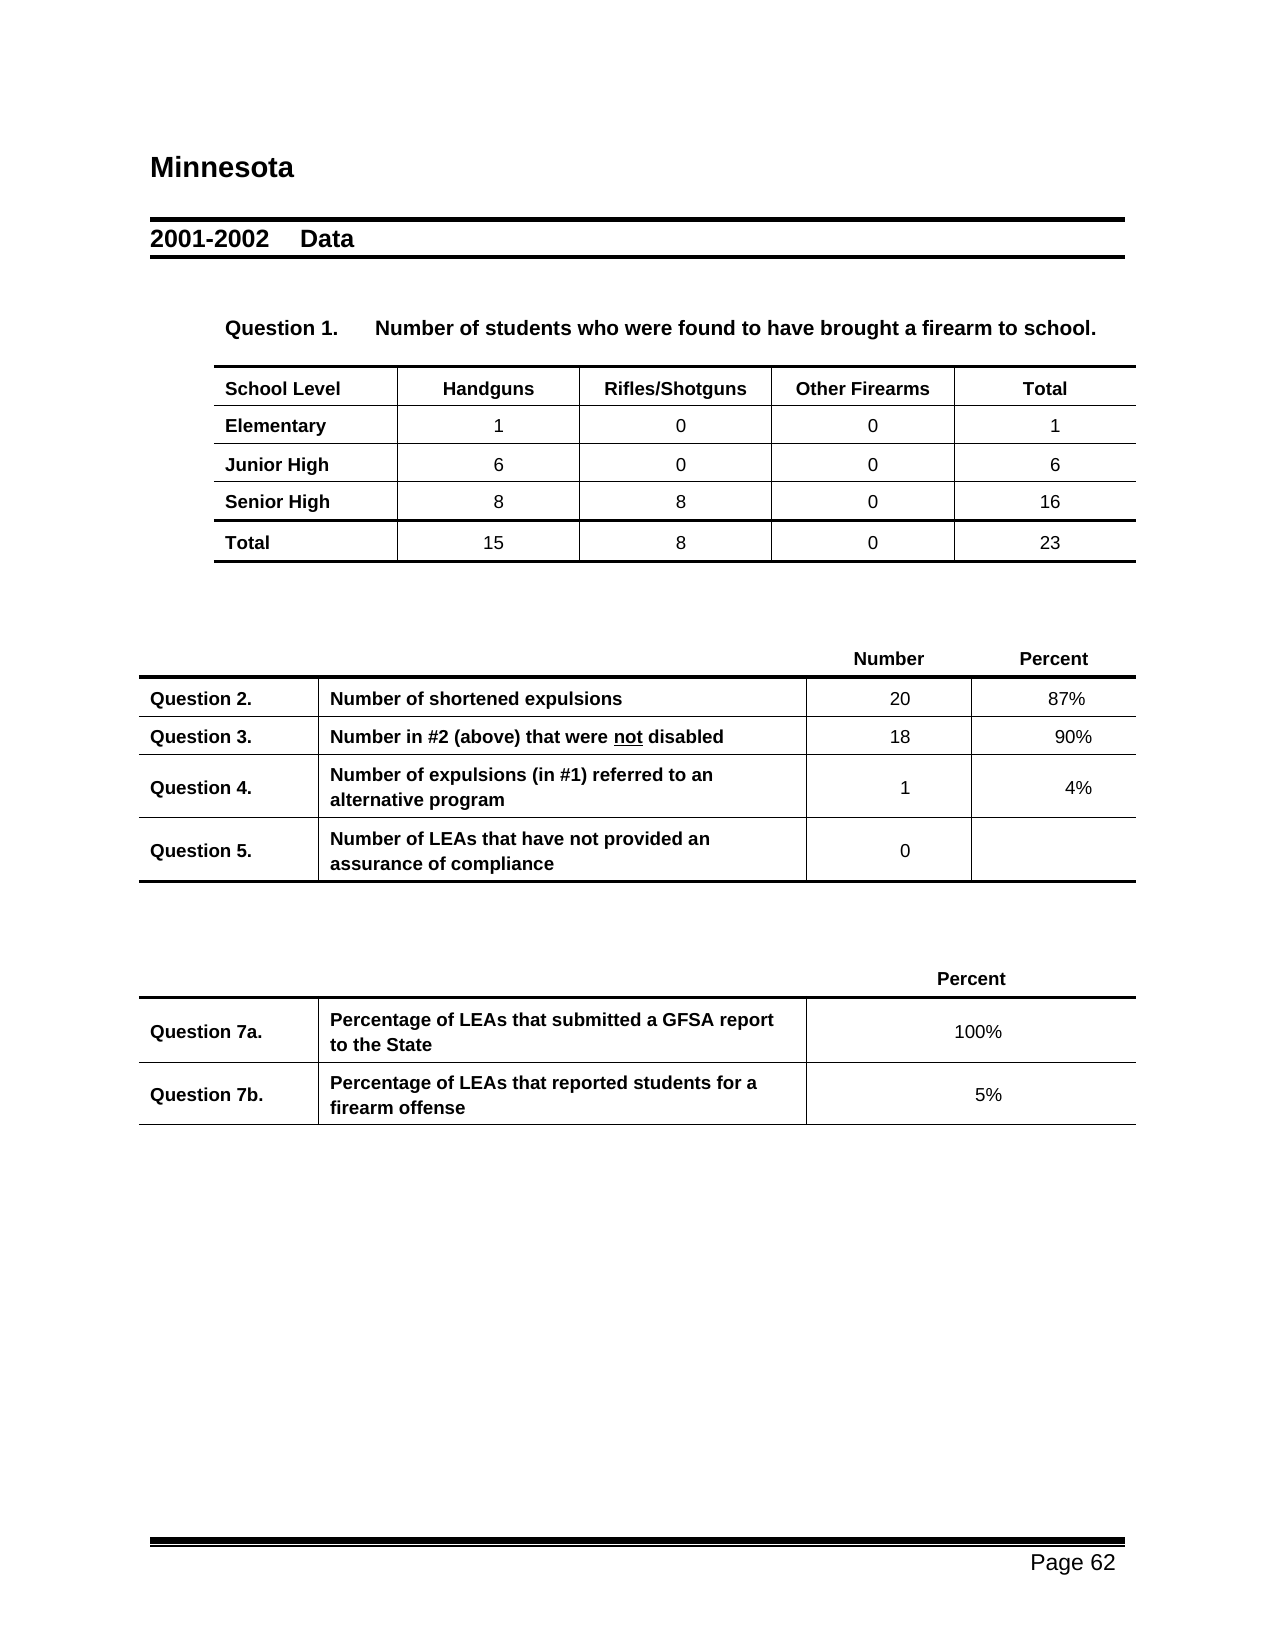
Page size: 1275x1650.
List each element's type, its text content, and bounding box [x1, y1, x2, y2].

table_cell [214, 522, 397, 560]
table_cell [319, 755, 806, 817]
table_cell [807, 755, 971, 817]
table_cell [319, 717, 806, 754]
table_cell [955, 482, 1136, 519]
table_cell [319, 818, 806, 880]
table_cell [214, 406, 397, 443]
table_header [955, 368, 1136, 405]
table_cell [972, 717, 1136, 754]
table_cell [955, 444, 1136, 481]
text Minnesota [150, 150, 1125, 183]
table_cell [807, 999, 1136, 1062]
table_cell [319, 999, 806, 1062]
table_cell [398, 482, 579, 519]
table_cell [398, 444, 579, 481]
text Question 1. Number of students who were found to have brought a firearm to school. [150, 314, 1125, 339]
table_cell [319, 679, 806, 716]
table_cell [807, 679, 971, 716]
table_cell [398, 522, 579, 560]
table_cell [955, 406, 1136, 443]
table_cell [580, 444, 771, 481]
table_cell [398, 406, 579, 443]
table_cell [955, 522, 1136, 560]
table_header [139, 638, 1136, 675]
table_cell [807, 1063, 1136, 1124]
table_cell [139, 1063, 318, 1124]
text 2001-2002 Data [150, 222, 1125, 255]
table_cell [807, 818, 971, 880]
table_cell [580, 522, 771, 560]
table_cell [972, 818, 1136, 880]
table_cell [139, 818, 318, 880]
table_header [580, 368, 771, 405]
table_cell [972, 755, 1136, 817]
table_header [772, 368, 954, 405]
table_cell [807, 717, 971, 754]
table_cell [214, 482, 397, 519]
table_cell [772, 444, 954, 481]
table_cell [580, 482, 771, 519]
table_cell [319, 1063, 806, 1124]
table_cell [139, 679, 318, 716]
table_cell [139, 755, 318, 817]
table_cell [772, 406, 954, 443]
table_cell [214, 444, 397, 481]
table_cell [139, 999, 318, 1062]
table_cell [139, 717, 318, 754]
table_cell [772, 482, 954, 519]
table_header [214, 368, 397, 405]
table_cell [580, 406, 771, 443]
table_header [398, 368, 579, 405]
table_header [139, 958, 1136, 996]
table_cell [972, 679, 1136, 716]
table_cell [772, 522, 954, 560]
